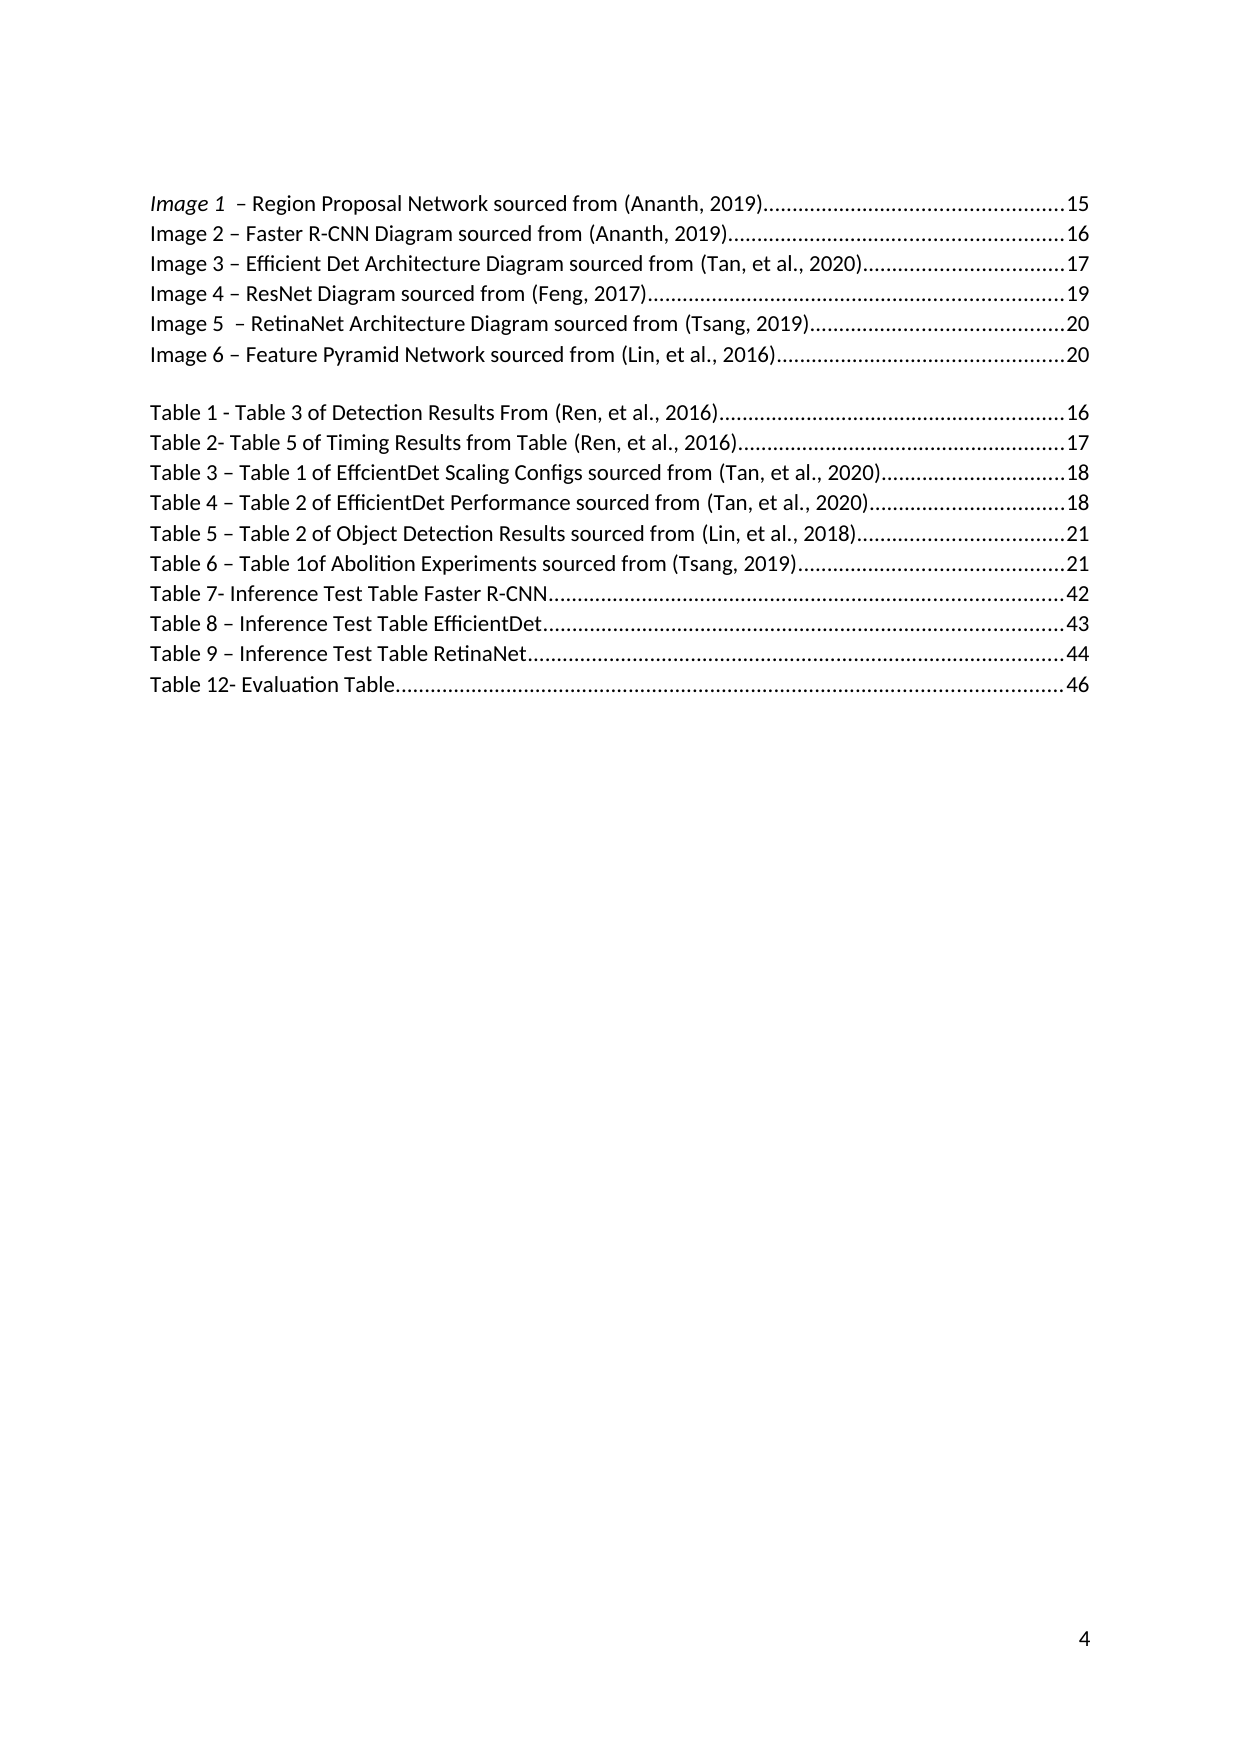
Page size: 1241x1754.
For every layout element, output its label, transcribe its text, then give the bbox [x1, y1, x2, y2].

text Image 5 – RetinaNet Architecture Diagram sourced from (Tsang, 2019) 20 [150, 309, 1090, 337]
text Table 12- Evaluation Table 46 [150, 670, 1090, 698]
text Table 7- Inference Test Table Faster R-CNN 42 [150, 579, 1090, 607]
text Image 2 – Faster R-CNN Diagram sourced from (Ananth, 2019) 16 [150, 219, 1090, 247]
text Image 6 – Feature Pyramid Network sourced from (Lin, et al., 2016) 20 [150, 340, 1090, 368]
text Table 2- Table 5 of Timing Results from Table (Ren, et al., 2016) 17 [150, 428, 1090, 456]
text Table 6 – Table 1of Abolition Experiments sourced from (Tsang, 2019) 21 [150, 549, 1090, 577]
text Table 1 - Table 3 of Detection Results From (Ren, et al., 2016) 16 [150, 398, 1090, 426]
text Table 5 – Table 2 of Object Detection Results sourced from (Lin, et al., 2018) 21 [150, 519, 1090, 547]
text Table 3 – Table 1 of EffcientDet Scaling Configs sourced from (Tan, et al., 2020) 18 [150, 458, 1090, 486]
text Table 9 – Inference Test Table RetinaNet 44 [150, 639, 1090, 668]
text Table 4 – Table 2 of EfficientDet Performance sourced from (Tan, et al., 2020) 18 [150, 488, 1090, 517]
text Image 4 – ResNet Diagram sourced from (Feng, 2017) 19 [150, 279, 1090, 307]
text Image 1 – Region Proposal Network sourced from (Ananth, 2019) 15 [150, 189, 1090, 217]
text Image 3 – Efficient Det Architecture Diagram sourced from (Tan, et al., 2020) 17 [150, 249, 1090, 277]
text Table 8 – Inference Test Table EfficientDet 43 [150, 609, 1090, 637]
